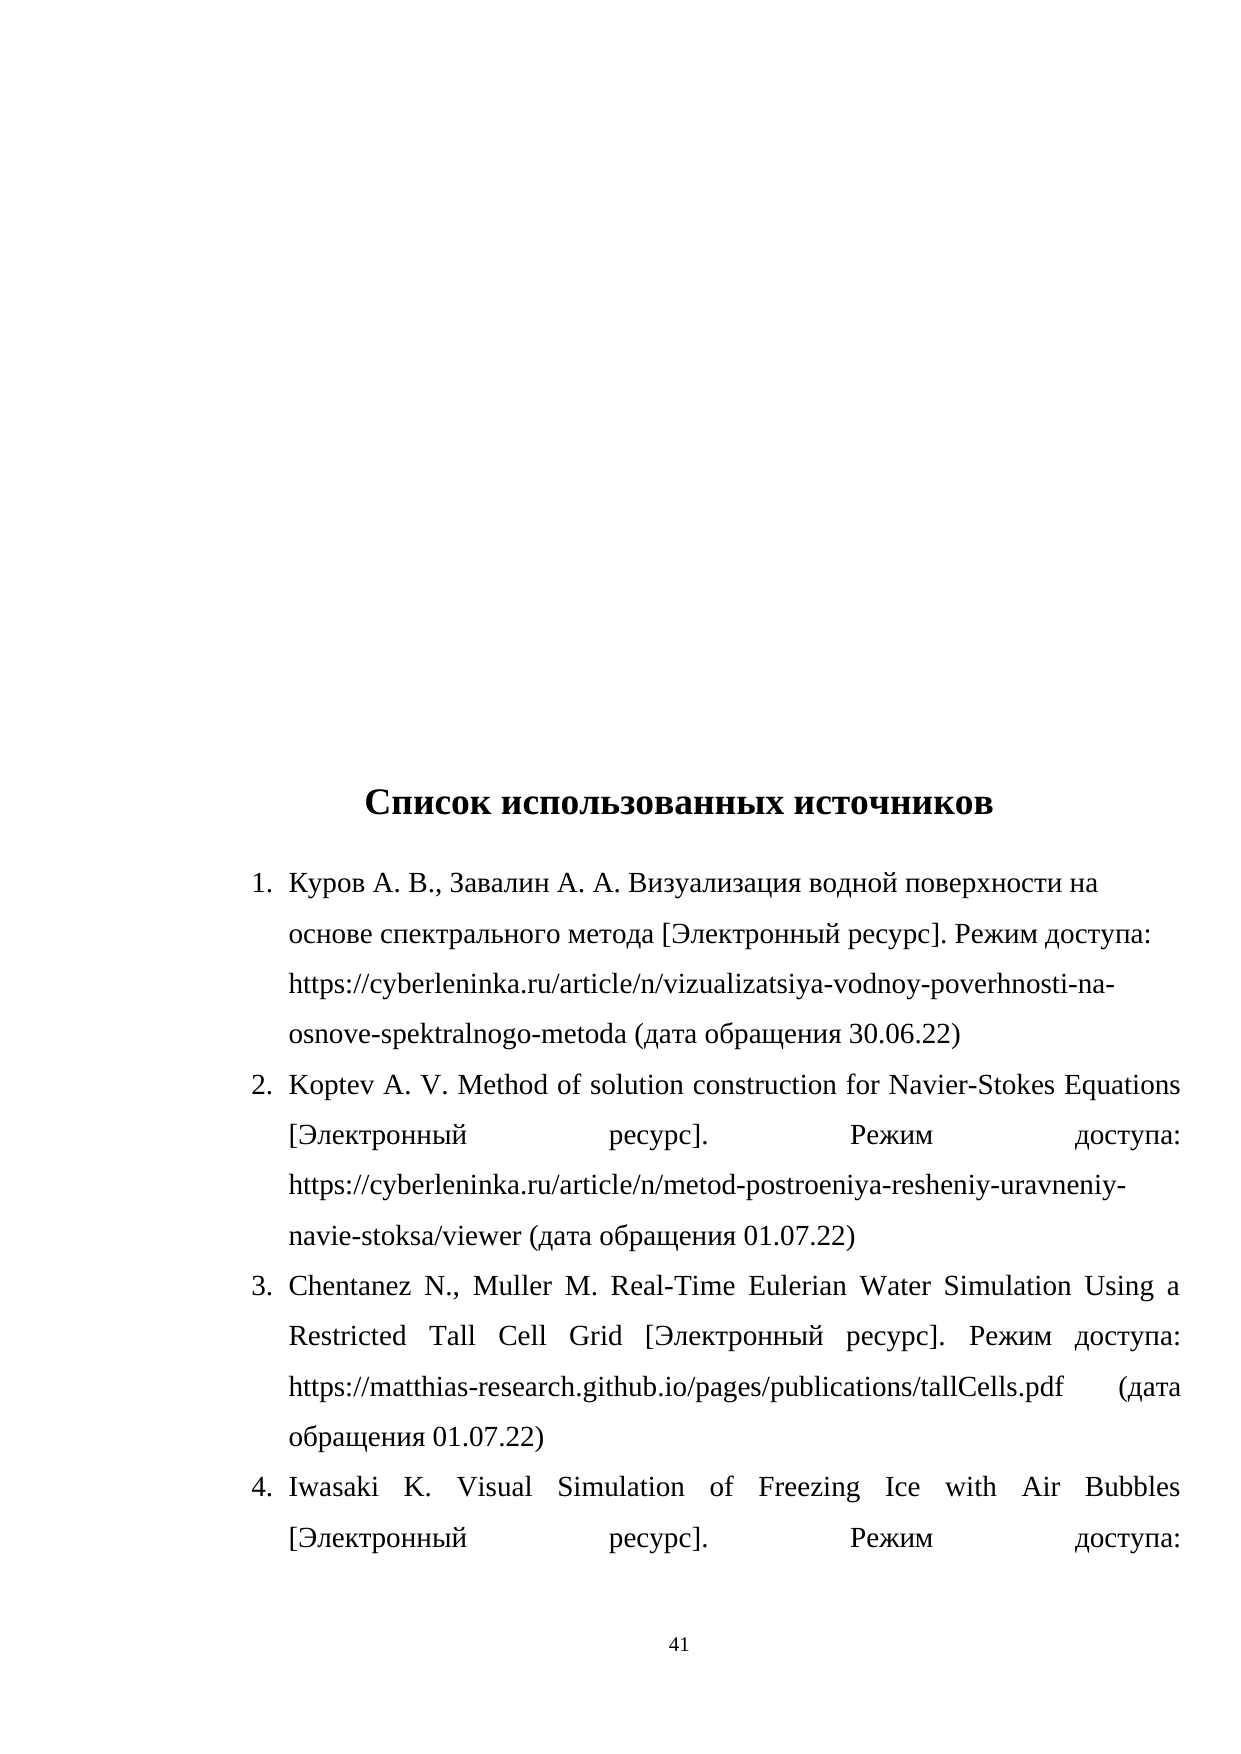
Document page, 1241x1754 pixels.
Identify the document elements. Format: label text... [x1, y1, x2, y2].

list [251, 1469, 1181, 1553]
list Koptev A. V. Method of solution construction for Navier-Stokes Equations [Электронный ресурс]. Режим доступа: https://cyberleninka.ru/article/n/metod-postroeniya-resheniy-uravneniy-navie-stoksa/viewer (дата обращения 01.07.22) [251, 1067, 1181, 1251]
list Chentanez N., Muller M. Real-Time Eulerian Water Simulation Using a Restricted Tall Cell Grid [Электронный ресурс]. Режим доступа: https://matthias-research.github.io/pages/publications/tallCells.pdf (дата обращения 01.07.22) [251, 1268, 1181, 1453]
list Куров А. В., Завалин А. А. Визуализация водной поверхности на основе спектрального метода [Электронный ресурс]. Режим доступа: https://cyberleninka.ru/article/n/vizualizatsiya-vodnoy-poverhnosti-na-osnove-spektralnogo-metoda (дата обращения 30.06.22) [251, 866, 1181, 1050]
text Список использованных источников [177, 779, 1181, 822]
